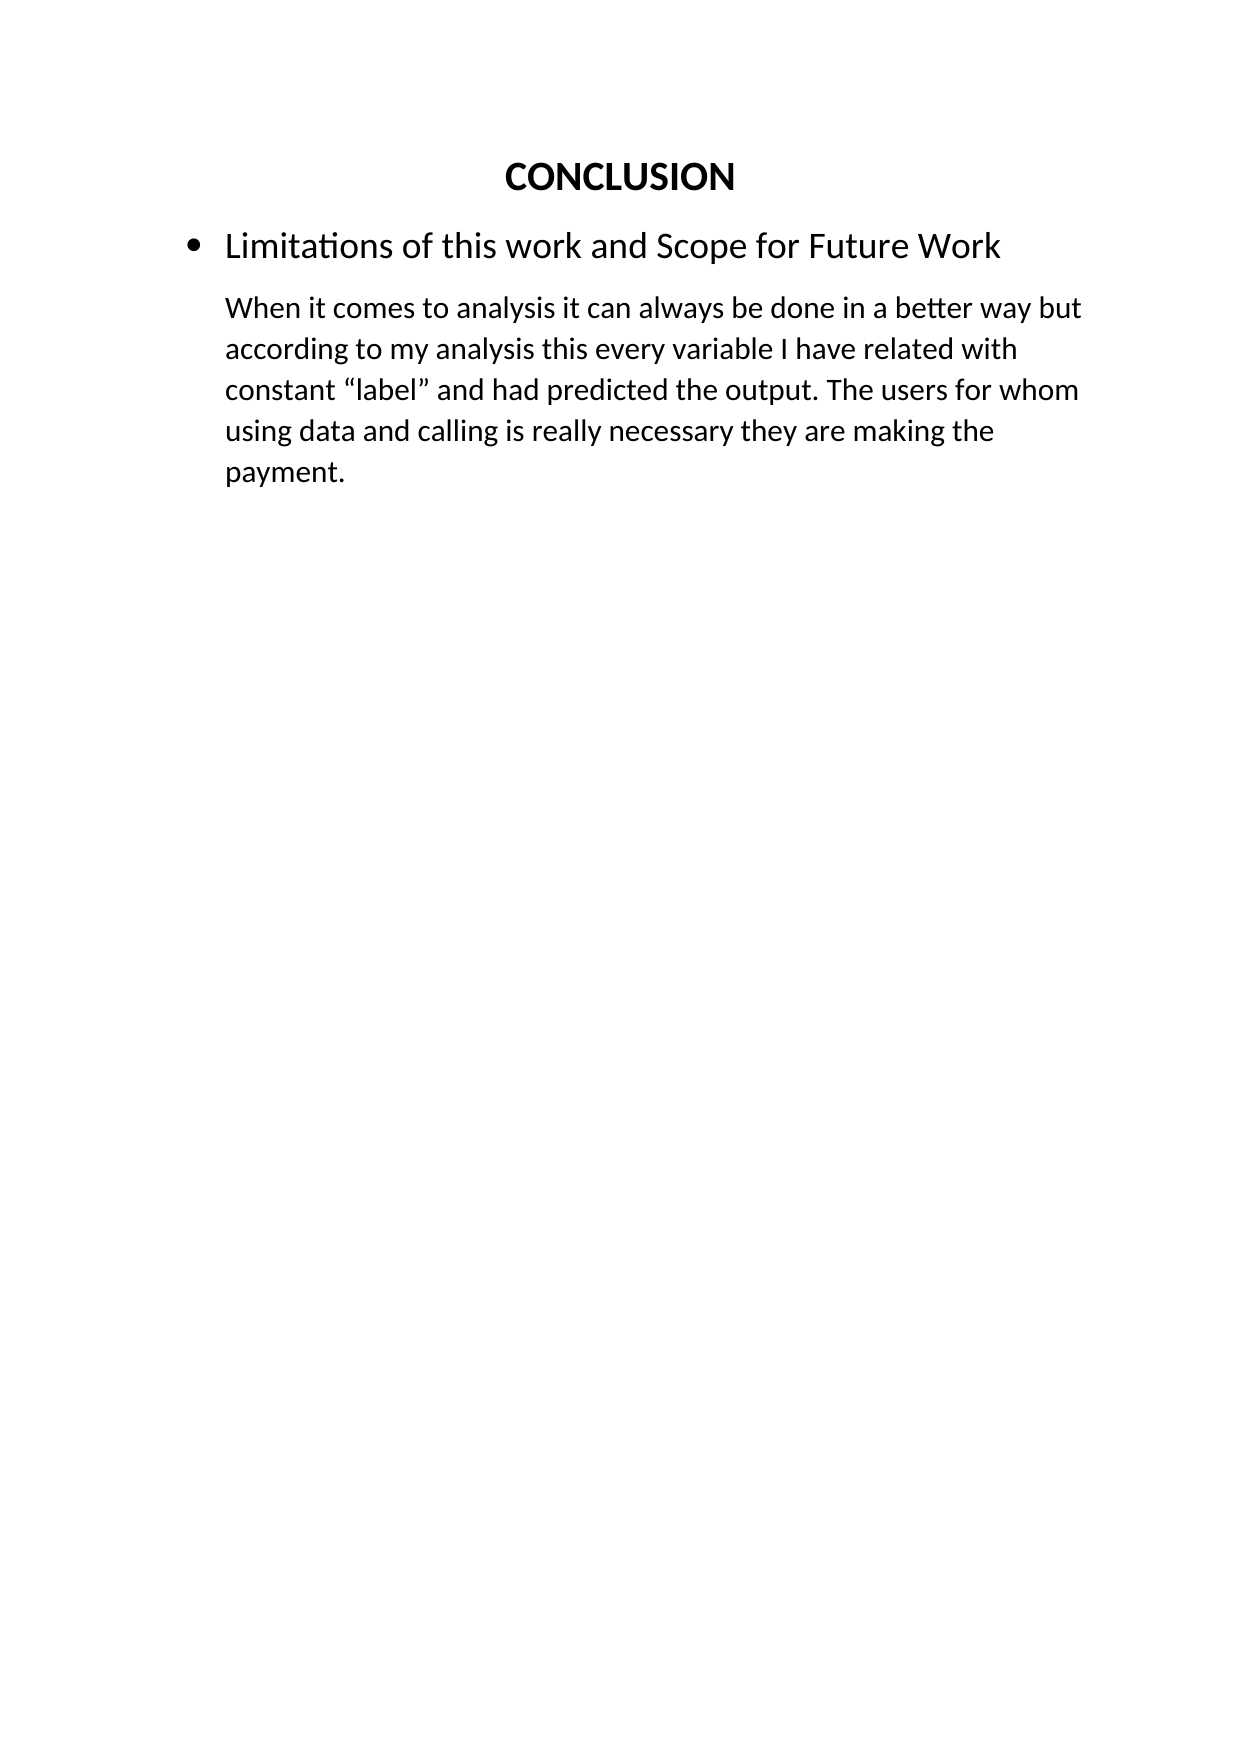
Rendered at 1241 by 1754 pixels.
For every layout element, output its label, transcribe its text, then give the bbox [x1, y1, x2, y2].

text When it comes to analysis it can always be done in a better way but according to my analysis this every variable I have related with constant “label” and had predicted the output. The users for whom using data and calling is really necessary they are making the payment. [225, 288, 1090, 490]
list Limitations of this work and Scope for Future Work [187, 222, 1090, 267]
text CONCLUSION [150, 150, 1090, 201]
